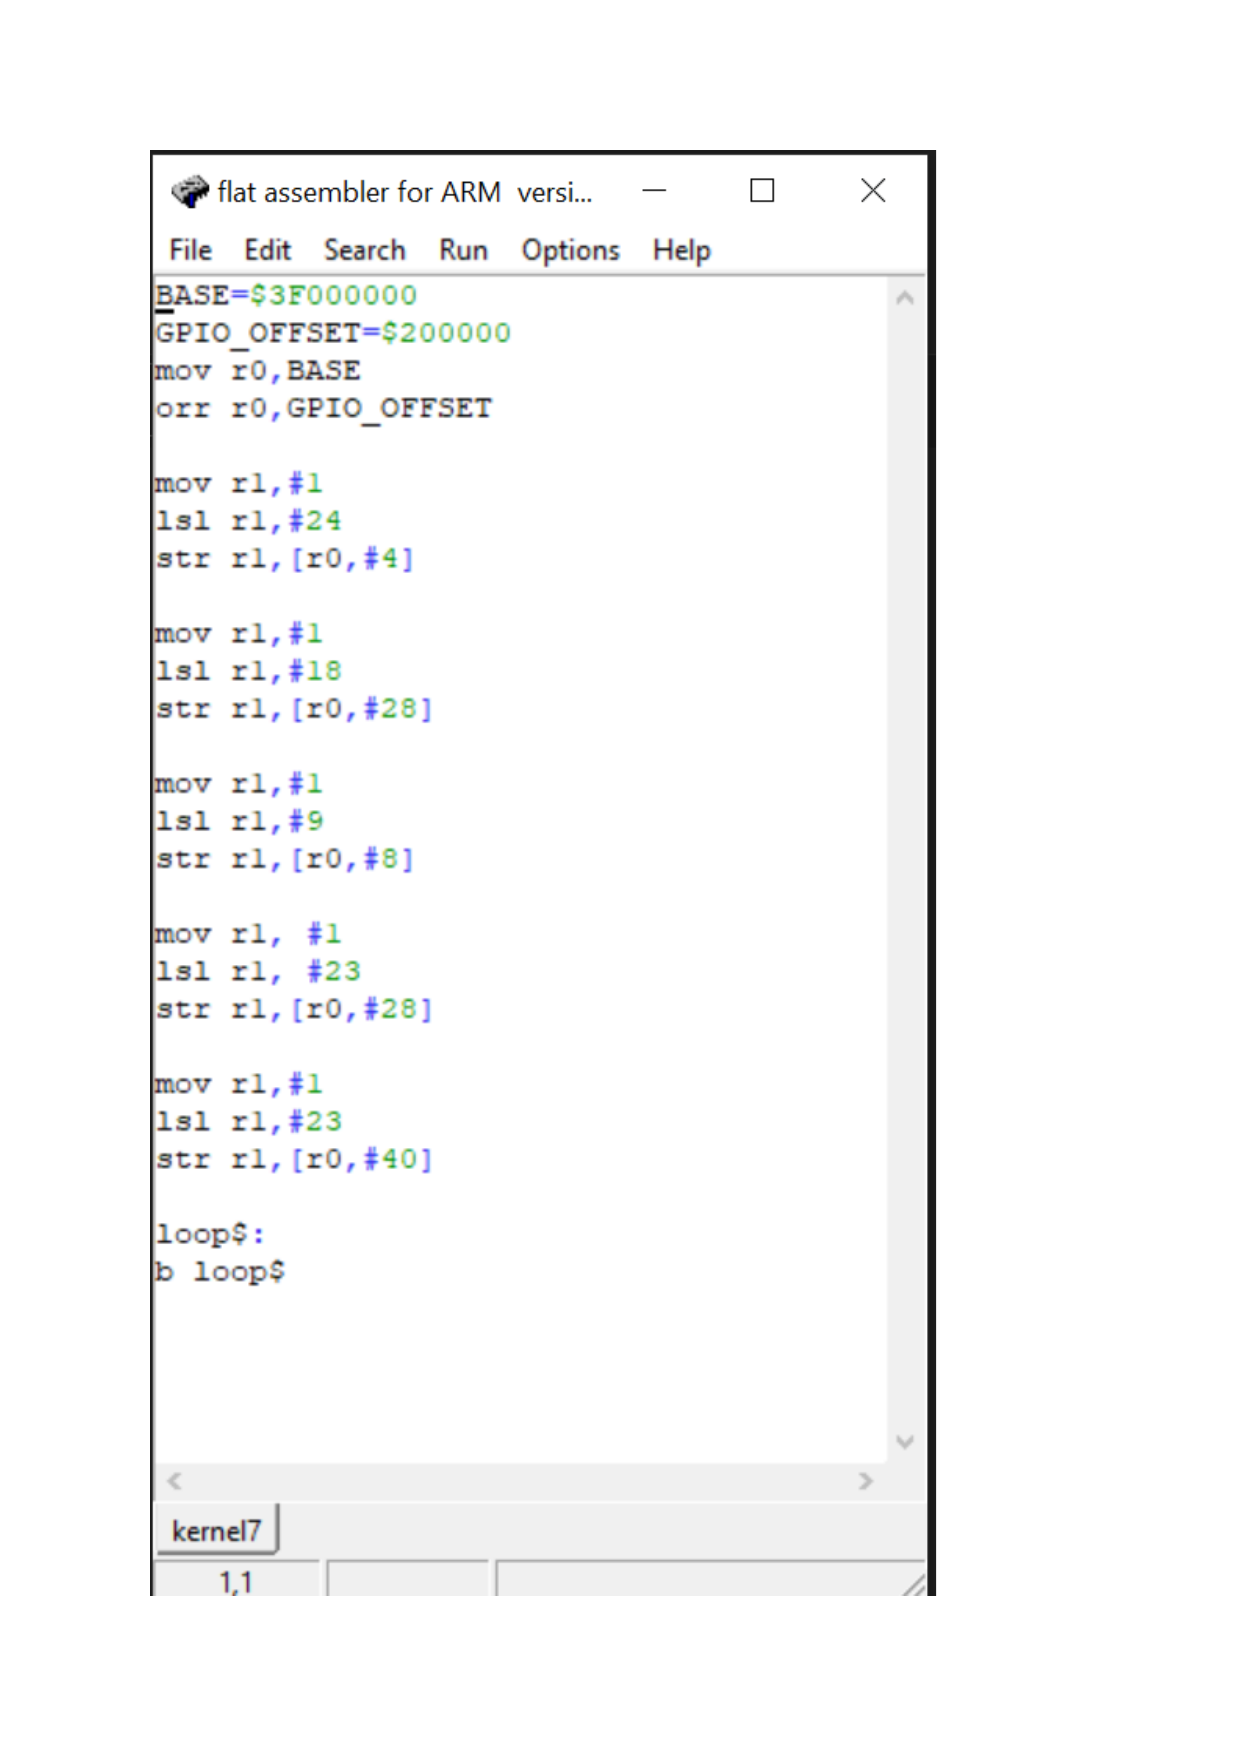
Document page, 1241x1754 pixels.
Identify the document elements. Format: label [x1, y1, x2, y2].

picture [150, 150, 937, 1596]
